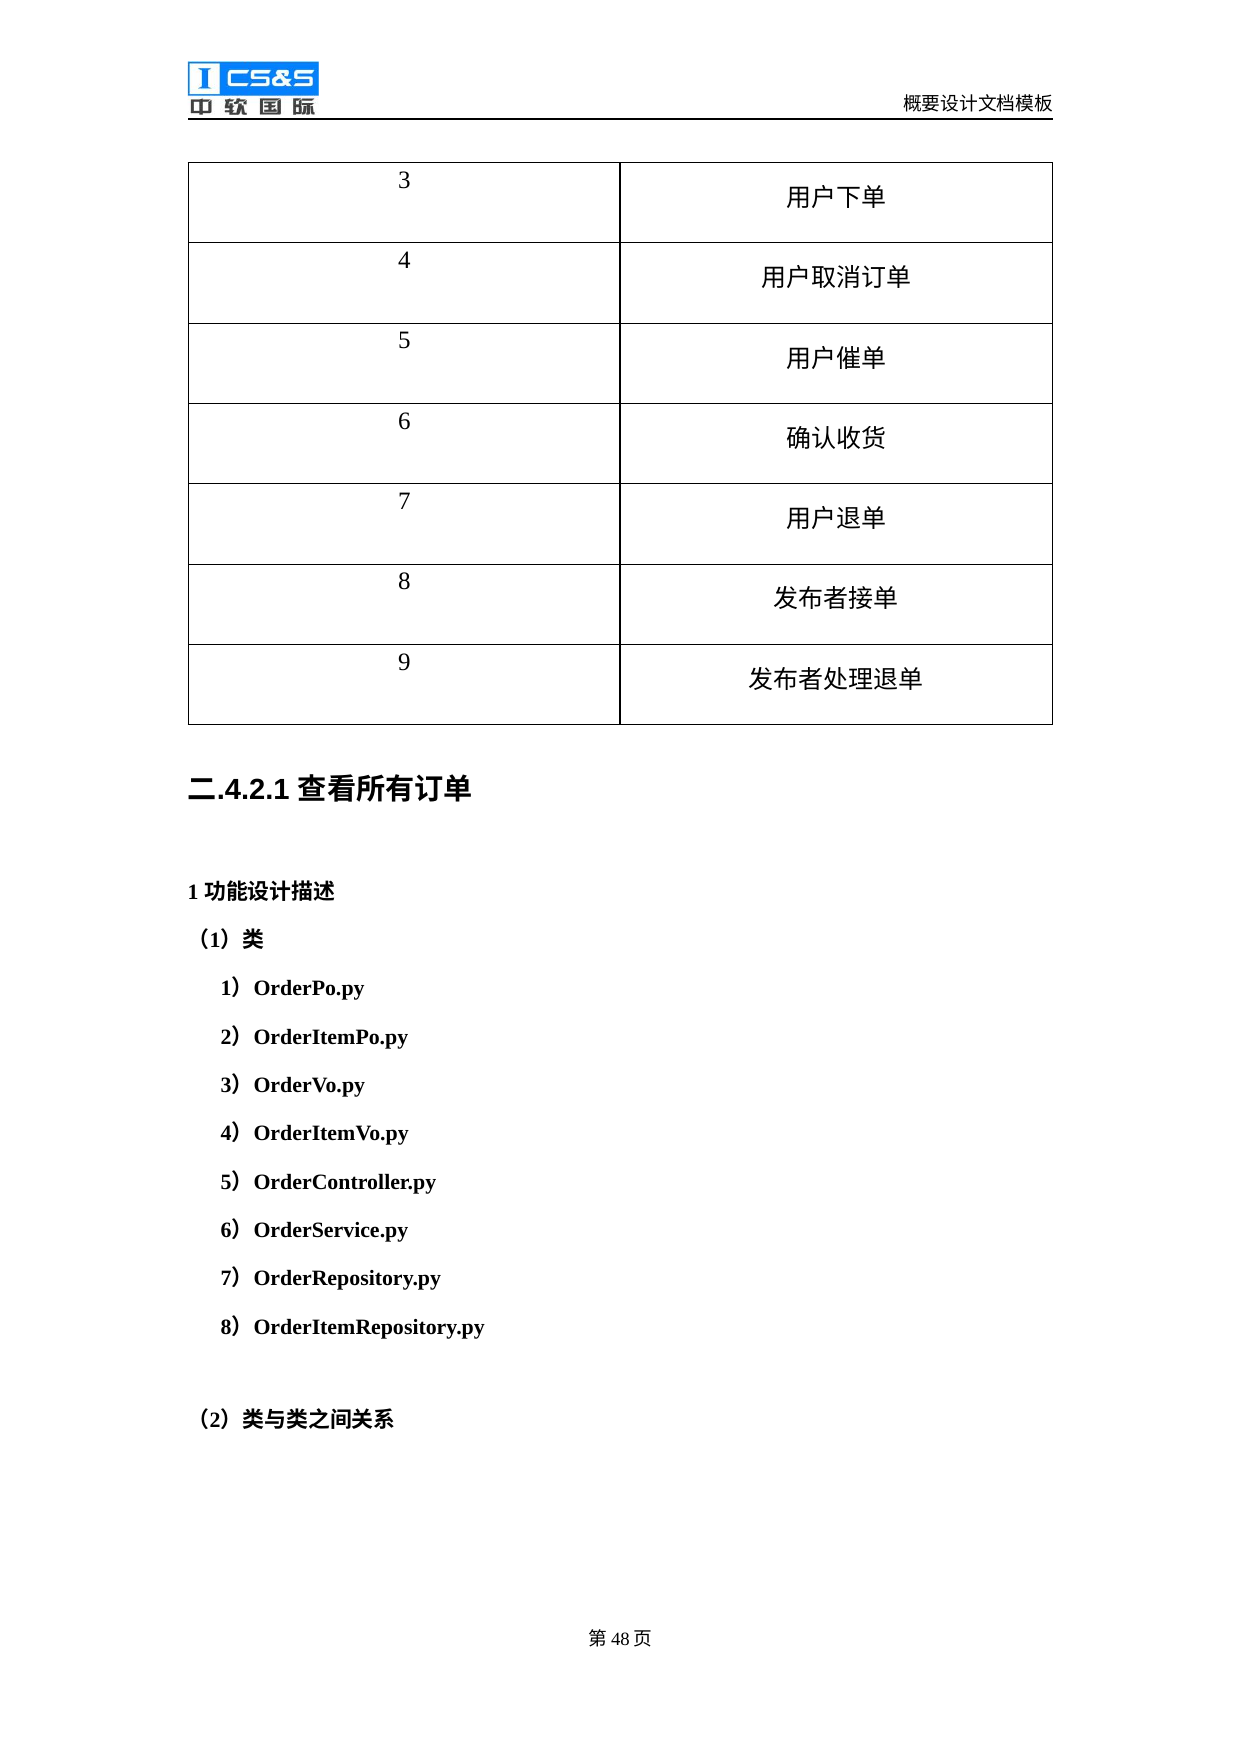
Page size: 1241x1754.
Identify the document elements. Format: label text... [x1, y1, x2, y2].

text 2）OrderItemPo.py [187, 1018, 1053, 1051]
text 8）OrderItemRepository.py [187, 1308, 1053, 1341]
text 1）OrderPo.py [187, 970, 1053, 1002]
text （2）类与类之间关系 [187, 1402, 1053, 1434]
table_cell 5 [189, 324, 619, 403]
text 6）OrderService.py [187, 1212, 1053, 1244]
picture [187, 61, 319, 115]
table_cell 用户退单 [621, 484, 1052, 563]
table_cell 4 [189, 243, 619, 323]
table_cell 确认收货 [621, 404, 1052, 483]
text 3）OrderVo.py [187, 1067, 1053, 1099]
text 5）OrderController.py [187, 1163, 1053, 1196]
table_cell 用户催单 [621, 324, 1052, 403]
text （1）类 [187, 922, 1053, 954]
table_cell 6 [189, 404, 619, 483]
text 4）OrderItemVo.py [187, 1115, 1053, 1147]
table_cell 发布者接单 [621, 565, 1052, 644]
text 1 功能设计描述 [187, 873, 1053, 906]
table_cell 用户取消订单 [621, 243, 1052, 323]
table_cell 用户下单 [621, 163, 1052, 242]
table_cell 8 [189, 565, 619, 644]
table_cell 3 [189, 163, 619, 242]
table_cell 7 [189, 484, 619, 563]
table_cell 9 [189, 645, 619, 724]
subtitle 查看所有订单 [187, 754, 1053, 819]
text 7）OrderRepository.py [187, 1260, 1053, 1292]
table_cell 发布者处理退单 [621, 645, 1052, 724]
